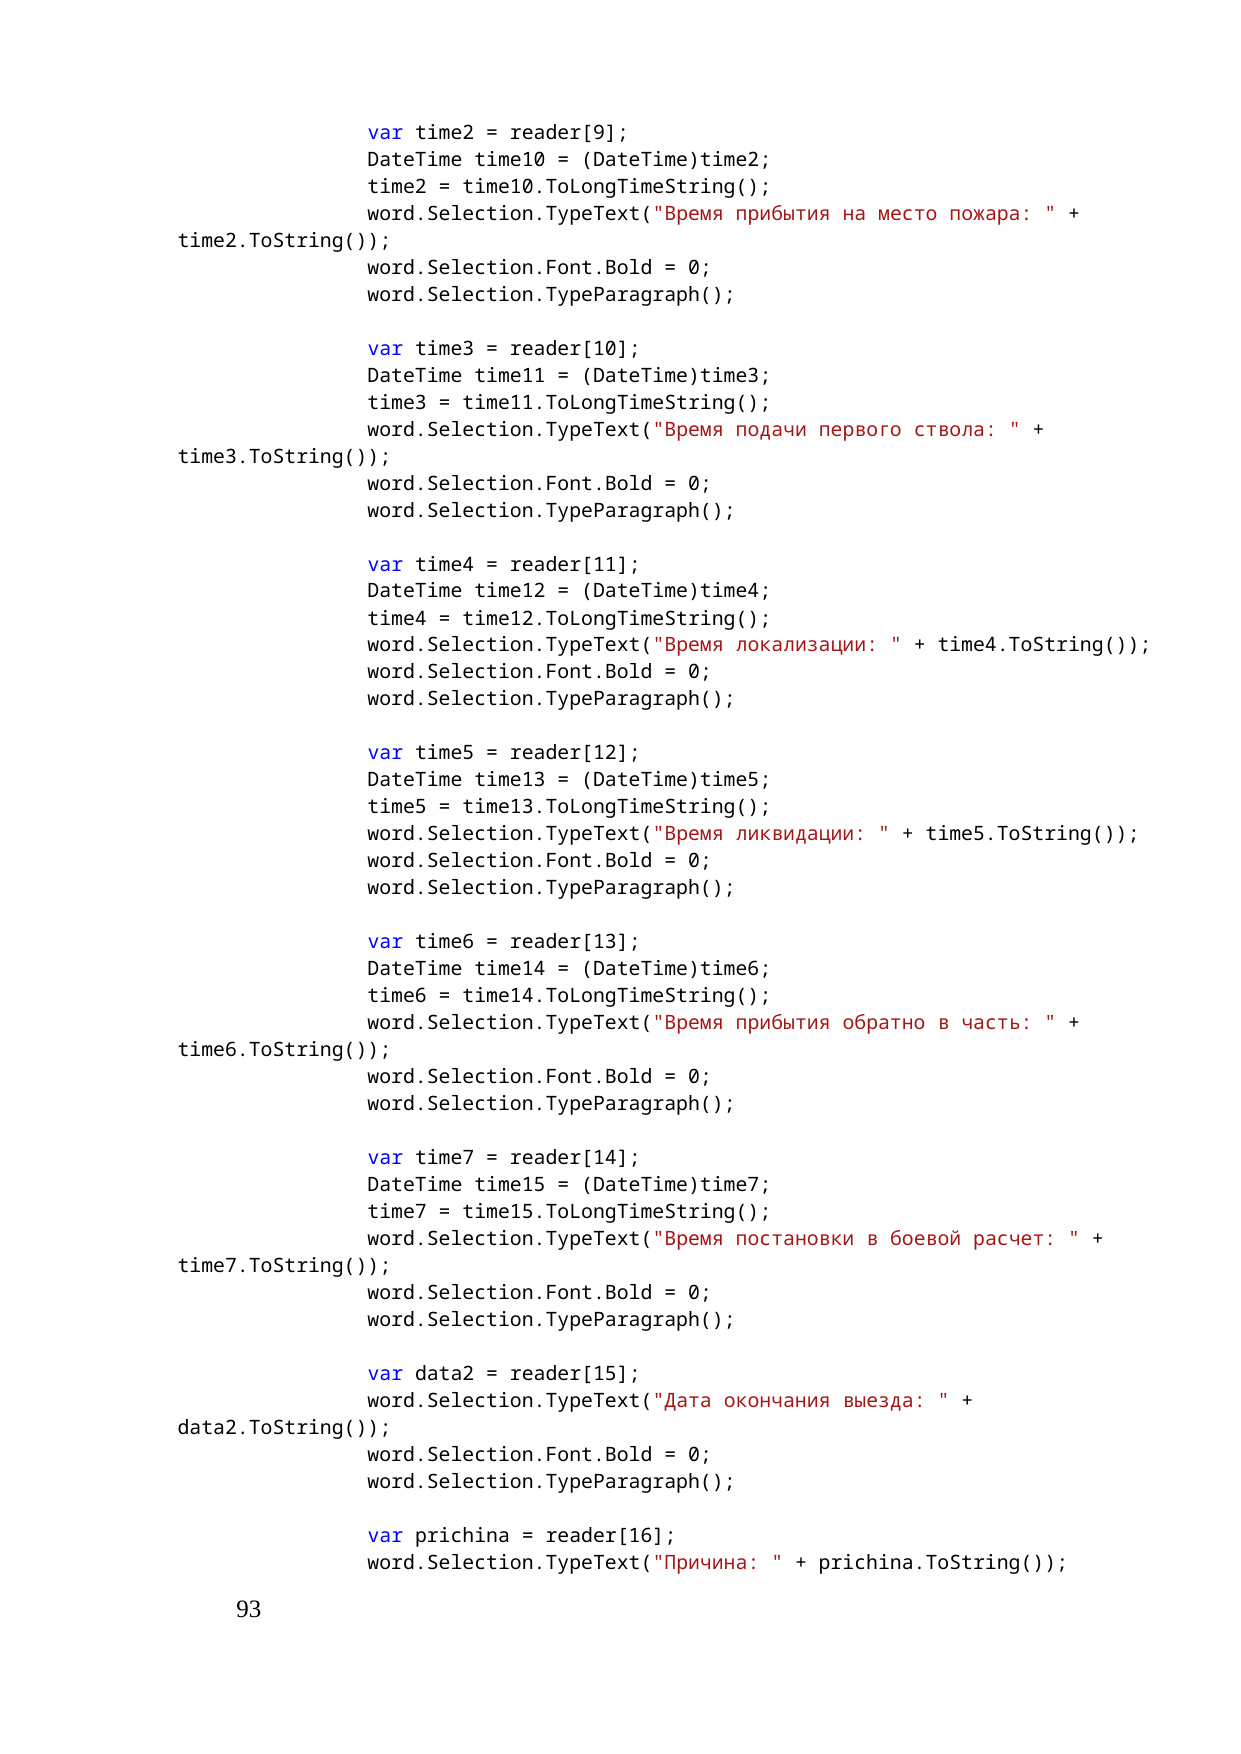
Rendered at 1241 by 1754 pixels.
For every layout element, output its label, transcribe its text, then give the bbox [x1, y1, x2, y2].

text word.Selection.TypeText("Время прибытия обратно в часть: " + time6.ToString()); [177, 1008, 1152, 1062]
text var time6 = reader[13]; [177, 927, 1152, 954]
text var time5 = reader[12]; [177, 739, 1152, 766]
text DateTime time12 = (DateTime)time4; [177, 577, 1152, 604]
text time6 = time14.ToLongTimeString(); [177, 981, 1152, 1008]
text DateTime time14 = (DateTime)time6; [177, 954, 1152, 981]
text word.Selection.TypeParagraph(); [177, 685, 1152, 712]
text word.Selection.TypeText("Время локализации: " + time4.ToString()); [177, 631, 1152, 658]
text var prichina = reader[16]; [177, 1521, 1152, 1548]
text DateTime time10 = (DateTime)time2; [177, 145, 1152, 172]
text time3 = time11.ToLongTimeString(); [177, 388, 1152, 415]
text var data2 = reader[15]; [177, 1359, 1152, 1386]
text word.Selection.TypeParagraph(); [177, 280, 1152, 307]
text DateTime time11 = (DateTime)time3; [177, 361, 1152, 388]
text word.Selection.Font.Bold = 0; [177, 1440, 1152, 1467]
text time7 = time15.ToLongTimeString(); [177, 1197, 1152, 1224]
text word.Selection.Font.Bold = 0; [177, 658, 1152, 685]
text word.Selection.TypeText("Дата окончания выезда: " + data2.ToString()); [177, 1386, 1152, 1440]
text word.Selection.Font.Bold = 0; [177, 1278, 1152, 1305]
text word.Selection.TypeText("Причина: " + prichina.ToString()); [177, 1548, 1152, 1575]
text time5 = time13.ToLongTimeString(); [177, 793, 1152, 819]
text word.Selection.Font.Bold = 0; [177, 253, 1152, 280]
text time4 = time12.ToLongTimeString(); [177, 604, 1152, 631]
text word.Selection.TypeText("Время постановки в боевой расчет: " + time7.ToString()); [177, 1224, 1152, 1278]
text time2 = time10.ToLongTimeString(); [177, 172, 1152, 199]
text var time7 = reader[14]; [177, 1143, 1152, 1170]
text word.Selection.TypeText("Время подачи первого ствола: " + time3.ToString()); [177, 415, 1152, 469]
text var time4 = reader[11]; [177, 550, 1152, 577]
text word.Selection.TypeText("Время прибытия на место пожара: " + time2.ToString()); [177, 199, 1152, 253]
text DateTime time15 = (DateTime)time7; [177, 1170, 1152, 1197]
text DateTime time13 = (DateTime)time5; [177, 766, 1152, 793]
text word.Selection.Font.Bold = 0; [177, 1062, 1152, 1089]
text word.Selection.TypeParagraph(); [177, 1467, 1152, 1494]
text var time3 = reader[10]; [177, 334, 1152, 361]
text word.Selection.TypeParagraph(); [177, 1089, 1152, 1116]
text var time2 = reader[9]; [177, 118, 1152, 145]
text word.Selection.TypeParagraph(); [177, 873, 1152, 901]
text word.Selection.Font.Bold = 0; [177, 469, 1152, 496]
text word.Selection.TypeText("Время ликвидации: " + time5.ToString()); [177, 819, 1152, 847]
text word.Selection.Font.Bold = 0; [177, 847, 1152, 873]
text word.Selection.TypeParagraph(); [177, 496, 1152, 523]
text word.Selection.TypeParagraph(); [177, 1305, 1152, 1332]
